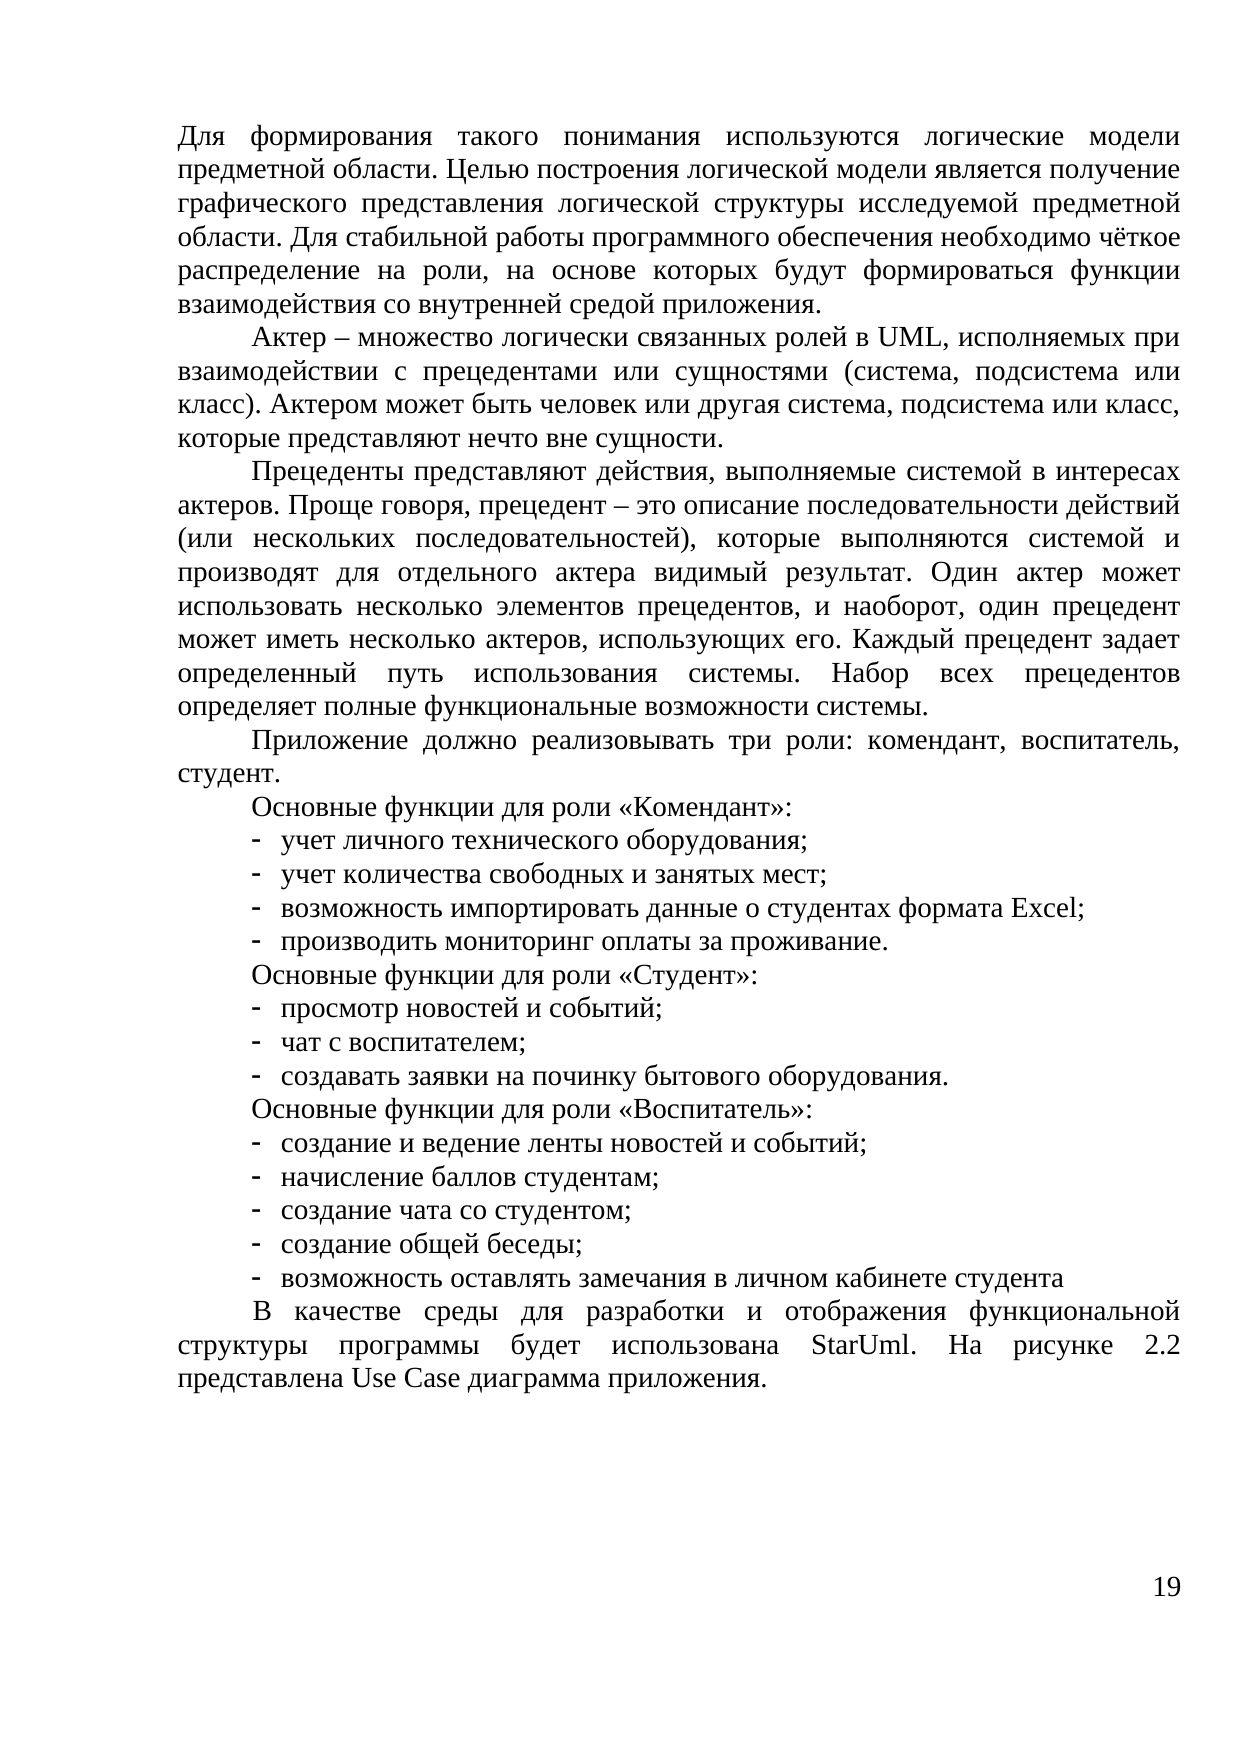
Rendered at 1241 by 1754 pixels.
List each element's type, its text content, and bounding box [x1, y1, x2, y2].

list создание общей беседы; [251, 1226, 1181, 1260]
text Актер – множество логически связанных ролей в UML, исполняемых при взаимодействии с прецедентами или сущностями (система, подсистема или класс). Актером может быть человек или другая система, подсистема или класс, которые представляют нечто вне сущности. [177, 319, 1181, 453]
list возможность оставлять замечания в личном кабинете студента [251, 1260, 1181, 1293]
list Основные функции для роли «Воспитатель»: [251, 1092, 1181, 1125]
text Основные функции для роли «Комендант»: [251, 789, 1181, 822]
list учет личного технического оборудования; [251, 822, 1181, 856]
list создание чата со студентом; [251, 1192, 1181, 1226]
text Приложение должно реализовывать три роли: комендант, воспитатель, студент. [177, 722, 1181, 789]
list чат с воспитателем; [251, 1024, 1181, 1058]
list производить мониторинг оплаты за проживание. [251, 923, 1181, 957]
list возможность импортировать данные о студентах формата Excel; [251, 890, 1181, 923]
list просмотр новостей и событий; [251, 991, 1181, 1024]
list учет количества свободных и занятых мест; [251, 856, 1181, 890]
list создание и ведение ленты новостей и событий; [251, 1125, 1181, 1159]
list начисление баллов студентам; [251, 1159, 1181, 1192]
list создавать заявки на починку бытового оборудования. [251, 1058, 1181, 1092]
list Основные функции для роли «Студент»: [251, 957, 1181, 991]
text В качестве среды для разработки и отображения функциональной структуры программы будет использована StarUml. На рисунке 2.2 представлена Use Case диаграмма приложения. [177, 1293, 1181, 1394]
text Прецеденты представляют действия, выполняемые системой в интересах актеров. Проще говоря, прецедент – это описание последовательности действий (или нескольких последовательностей), которые выполняются системой и производят для отдельного актера видимый результат. Один актер может использовать несколько элементов прецедентов, и наоборот, один прецедент может иметь несколько актеров, использующих его. Каждый прецедент задает определенный путь использования системы. Набор всех прецедентов определяет полные функциональные возможности системы. [177, 453, 1181, 722]
